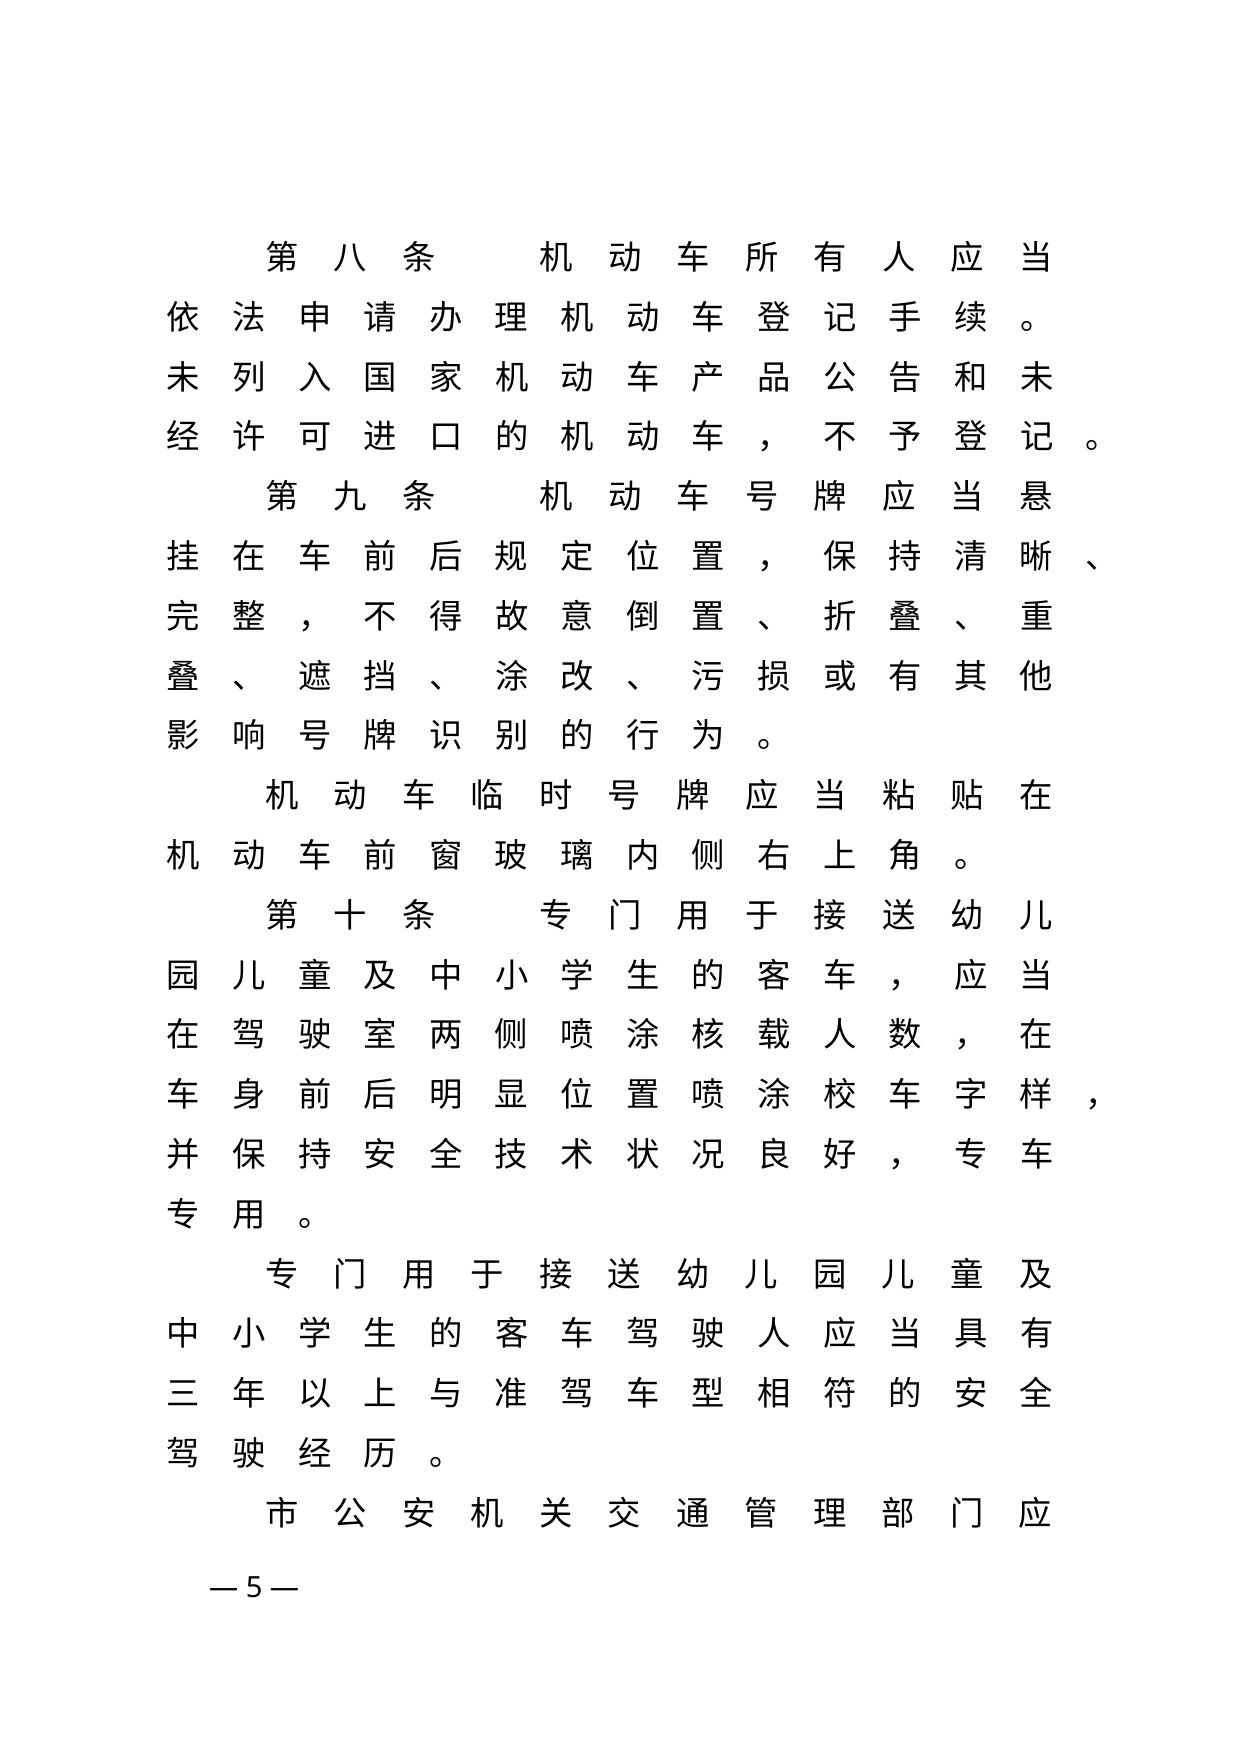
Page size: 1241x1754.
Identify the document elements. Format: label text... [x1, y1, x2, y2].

text 机动车临时号牌应当粘贴在机动车前窗玻璃内侧右上角。 [167, 763, 1085, 883]
text 专门用于接送幼儿园儿童及中小学生的客车驾驶人应当具有三年以上与准驾车型相符的安全驾驶经历。 [167, 1242, 1085, 1481]
text 第八条 机动车所有人应当依法申请办理机动车登记手续。未列入国家机动车产品公告和未经许可进口的机动车，不予登记。 [167, 225, 1085, 464]
text 第十条 专门用于接送幼儿园儿童及中小学生的客车，应当在驾驶室两侧喷涂核载人数，在车身前后明显位置喷涂校车字样，并保持安全技术状况良好，专车专用。 [167, 883, 1085, 1242]
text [167, 1481, 1085, 1541]
text 第九条 机动车号牌应当悬挂在车前后规定位置，保持清晰、完整，不得故意倒置、折叠、重叠、遮挡、涂改、污损或有其他影响号牌识别的行为。 [167, 464, 1085, 763]
